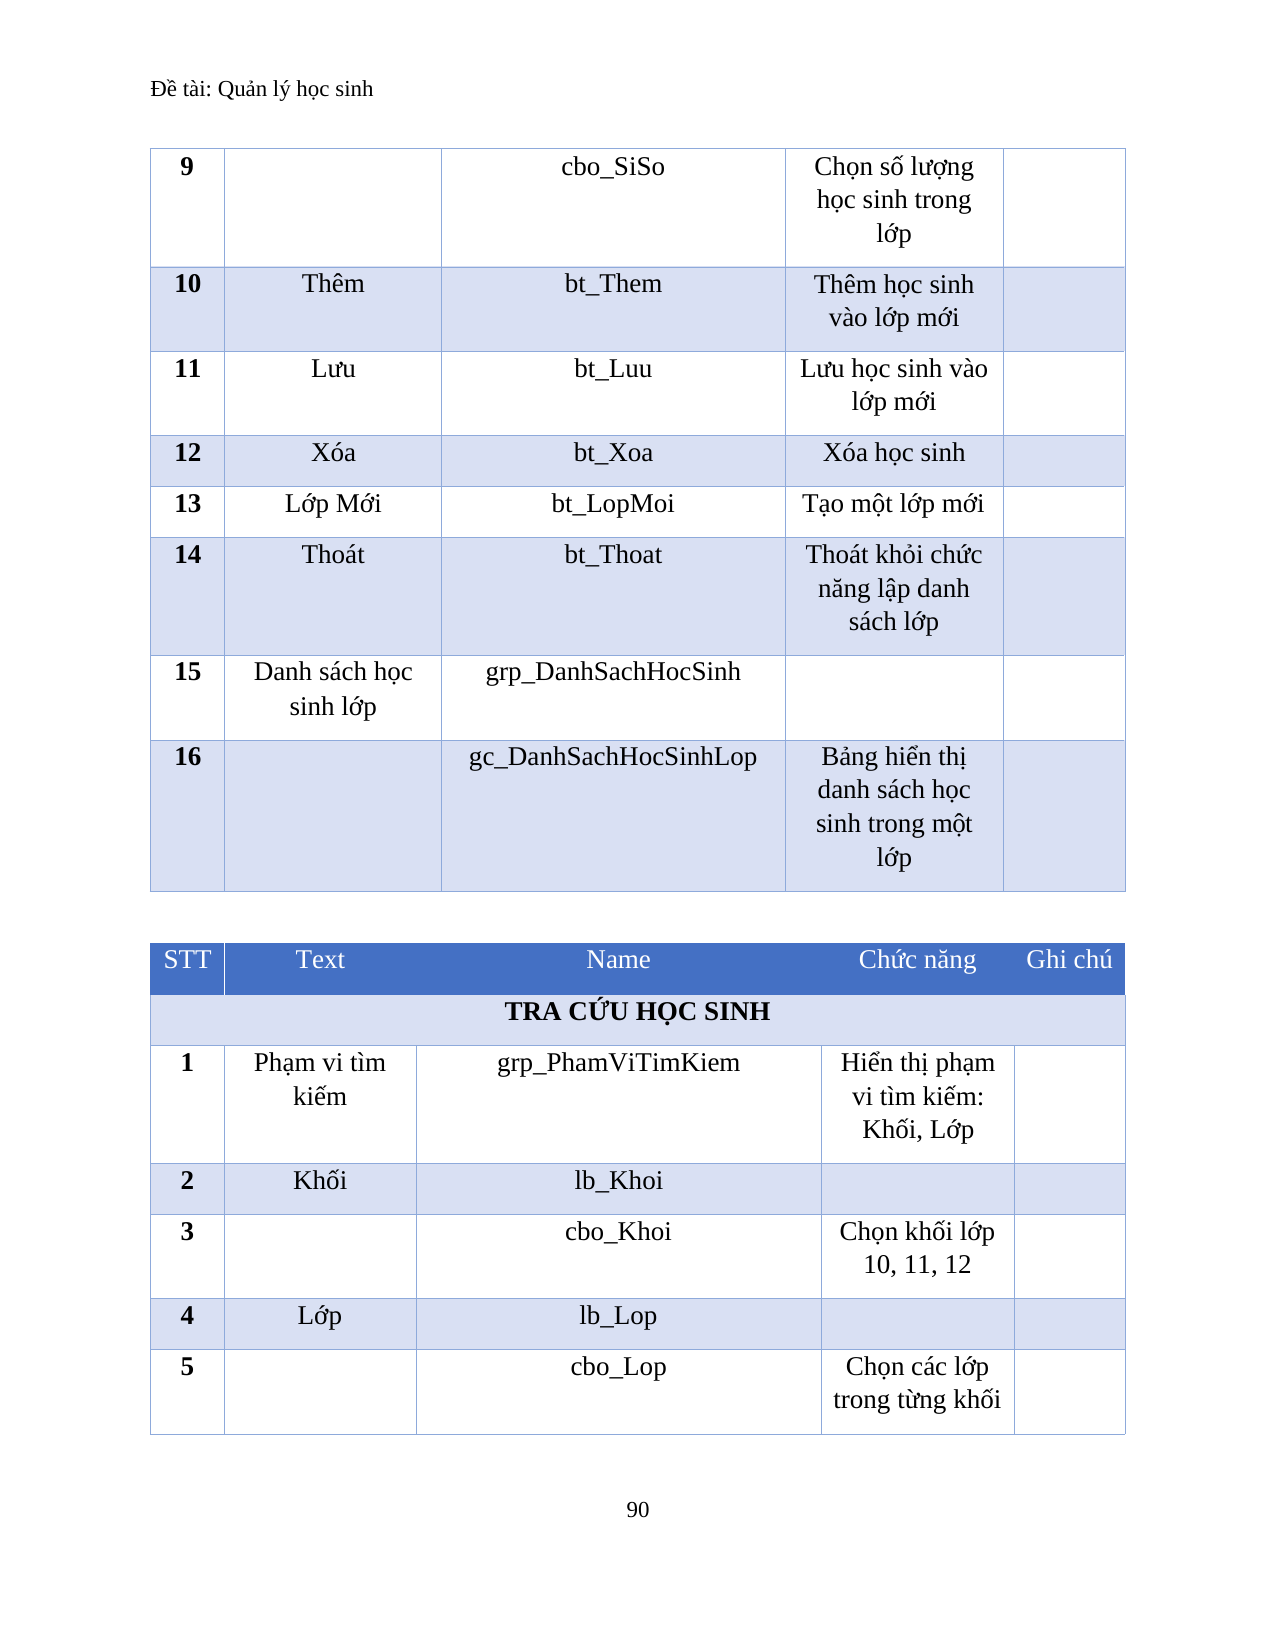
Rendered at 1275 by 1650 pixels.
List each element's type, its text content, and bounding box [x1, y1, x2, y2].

table_header Chức năng [821, 943, 1014, 995]
table_cell 5 [151, 1350, 224, 1434]
table_cell cbo_Lop [417, 1350, 821, 1434]
table_cell Phạm vi tìm kiếm [225, 1046, 416, 1163]
table_cell Danh sách học sinh lớp [225, 656, 441, 739]
table_cell [1004, 435, 1125, 486]
table_cell gc_DanhSachHocSinhLop [442, 741, 785, 891]
table_cell [1004, 266, 1125, 351]
table_cell Thoát khỏi chức năng lập danh sách lớp [786, 538, 1003, 655]
table_cell [1015, 1299, 1125, 1349]
table_cell [1015, 1350, 1125, 1434]
table_cell Thêm [225, 268, 441, 351]
table_cell Thêm học sinh vào lớp mới [786, 268, 1003, 351]
table_cell bt_Luu [442, 352, 785, 435]
table_cell 13 [151, 487, 224, 537]
table_cell [1004, 655, 1125, 739]
table_cell [1004, 486, 1125, 537]
table_cell 3 [151, 1215, 224, 1298]
table_cell 1 [151, 1046, 224, 1163]
table_cell Chọn khối lớp 10, 11, 12 [822, 1215, 1014, 1298]
table_cell bt_Them [442, 268, 785, 351]
table_cell TRA CỨU HỌC SINH [151, 995, 1125, 1045]
table_header 9 [151, 149, 224, 266]
table_cell 11 [151, 352, 224, 435]
table_cell [225, 1215, 416, 1298]
table_cell cbo_Khoi [417, 1215, 821, 1298]
table_cell bt_Xoa [442, 436, 785, 486]
table_cell [225, 741, 441, 891]
table_cell lb_Lop [417, 1299, 821, 1349]
table_header Name [416, 943, 821, 995]
table_cell grp_PhamViTimKiem [417, 1046, 821, 1163]
table_cell 16 [151, 741, 224, 891]
table_cell 12 [151, 436, 224, 486]
table_cell Lớp [225, 1299, 416, 1349]
table_header [225, 149, 441, 266]
table_cell [1015, 1046, 1125, 1163]
table_cell 14 [151, 538, 224, 655]
table_cell [1015, 1215, 1125, 1298]
table_cell Xóa học sinh [786, 436, 1003, 486]
table_cell [822, 1299, 1014, 1349]
table_cell Lớp Mới [225, 487, 441, 537]
table_header Chọn số lượng học sinh trong lớp [786, 149, 1003, 266]
table_cell 4 [151, 1299, 224, 1349]
table_cell Thoát [225, 538, 441, 655]
table_header cbo_SiSo [442, 149, 785, 266]
table_cell 10 [151, 268, 224, 351]
table_cell [1015, 1164, 1125, 1214]
table_cell Bảng hiển thị danh sách học sinh trong một lớp [786, 741, 1003, 891]
table_cell bt_LopMoi [442, 487, 785, 537]
table_cell 2 [151, 1164, 224, 1214]
table_cell [786, 656, 1003, 739]
table_cell Khối [225, 1164, 416, 1214]
table_cell Hiển thị phạm vi tìm kiếm: Khối, Lớp [822, 1046, 1014, 1163]
table_cell [225, 1350, 416, 1434]
table_cell Xóa [225, 436, 441, 486]
table_cell bt_Thoat [442, 538, 785, 655]
table_cell Lưu [225, 352, 441, 435]
table_cell [1004, 740, 1125, 891]
table_cell Chọn các lớp trong từng khối [822, 1350, 1014, 1434]
table_header [1004, 149, 1125, 266]
table_cell 15 [151, 656, 224, 739]
table_header Text [225, 943, 416, 995]
table_header STT [150, 943, 224, 995]
table_cell grp_DanhSachHocSinh [442, 656, 785, 739]
table_cell [822, 1164, 1014, 1214]
table_cell [1004, 537, 1125, 655]
table_cell Tạo một lớp mới [786, 487, 1003, 537]
table_cell lb_Khoi [417, 1164, 821, 1214]
table_cell Lưu học sinh vào lớp mới [786, 352, 1003, 435]
table_header Ghi chú [1014, 943, 1125, 995]
table_cell [1004, 351, 1125, 435]
